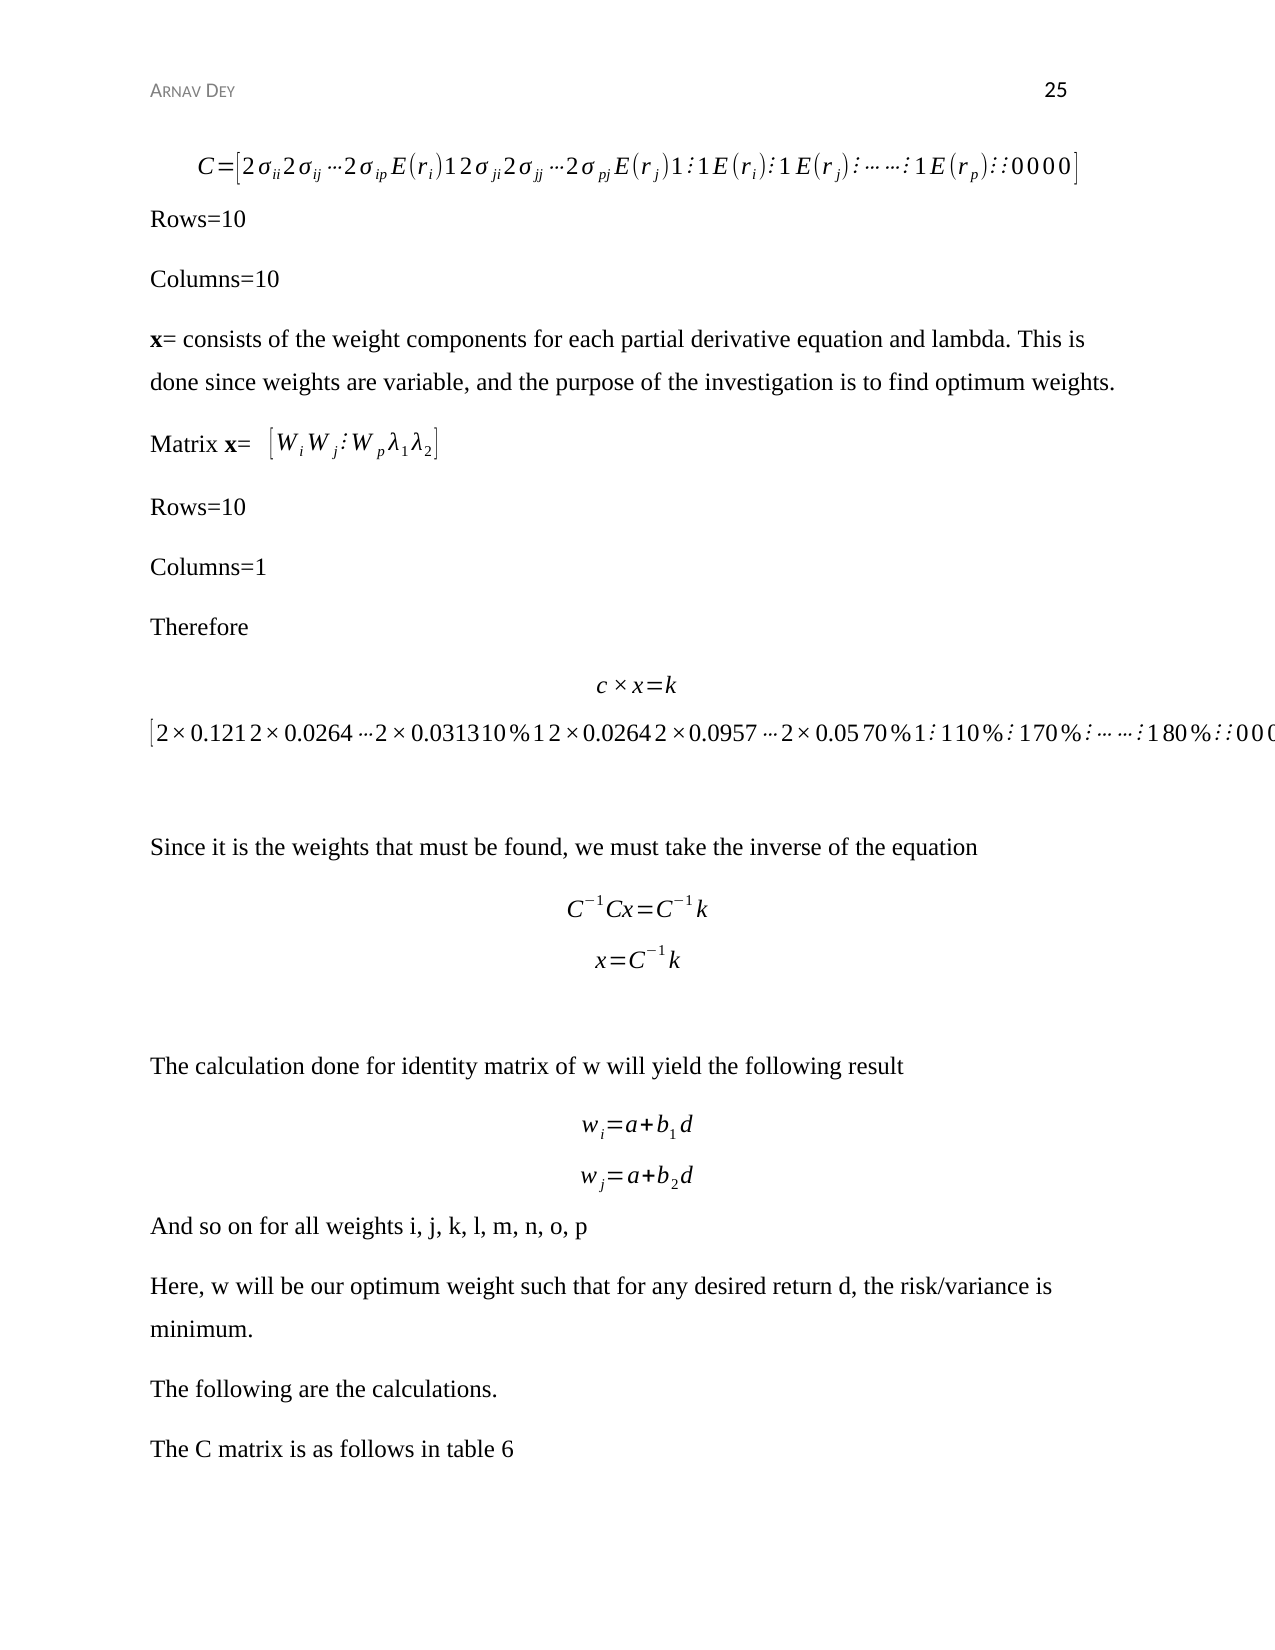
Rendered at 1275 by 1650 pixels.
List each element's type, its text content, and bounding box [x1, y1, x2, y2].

text The calculation done for identity matrix of w will yield the following result [150, 1051, 1125, 1080]
text Since it is the weights that must be found, we must take the inverse of the equation [150, 832, 1125, 860]
text x= consists of the weight components for each partial derivative equation and lambda. This is done since weights are variable, and the purpose of the investigation is to find optimum weights. [150, 324, 1125, 396]
text The C matrix is as follows in table 6 [150, 1434, 1125, 1463]
text The following are the calculations. [150, 1374, 1125, 1403]
text Therefore [150, 612, 1125, 641]
text Rows=10 [150, 492, 1125, 521]
text Matrix x= [150, 427, 1125, 461]
text Columns=1 [150, 552, 1125, 581]
text And so on for all weights i, j, k, l, m, n, o, p [150, 1211, 1125, 1240]
text Here, w will be our optimum weight such that for any desired return d, the risk/variance is minimum. [150, 1271, 1125, 1343]
text Columns=10 [150, 264, 1125, 293]
text Rows=10 [150, 204, 1125, 233]
